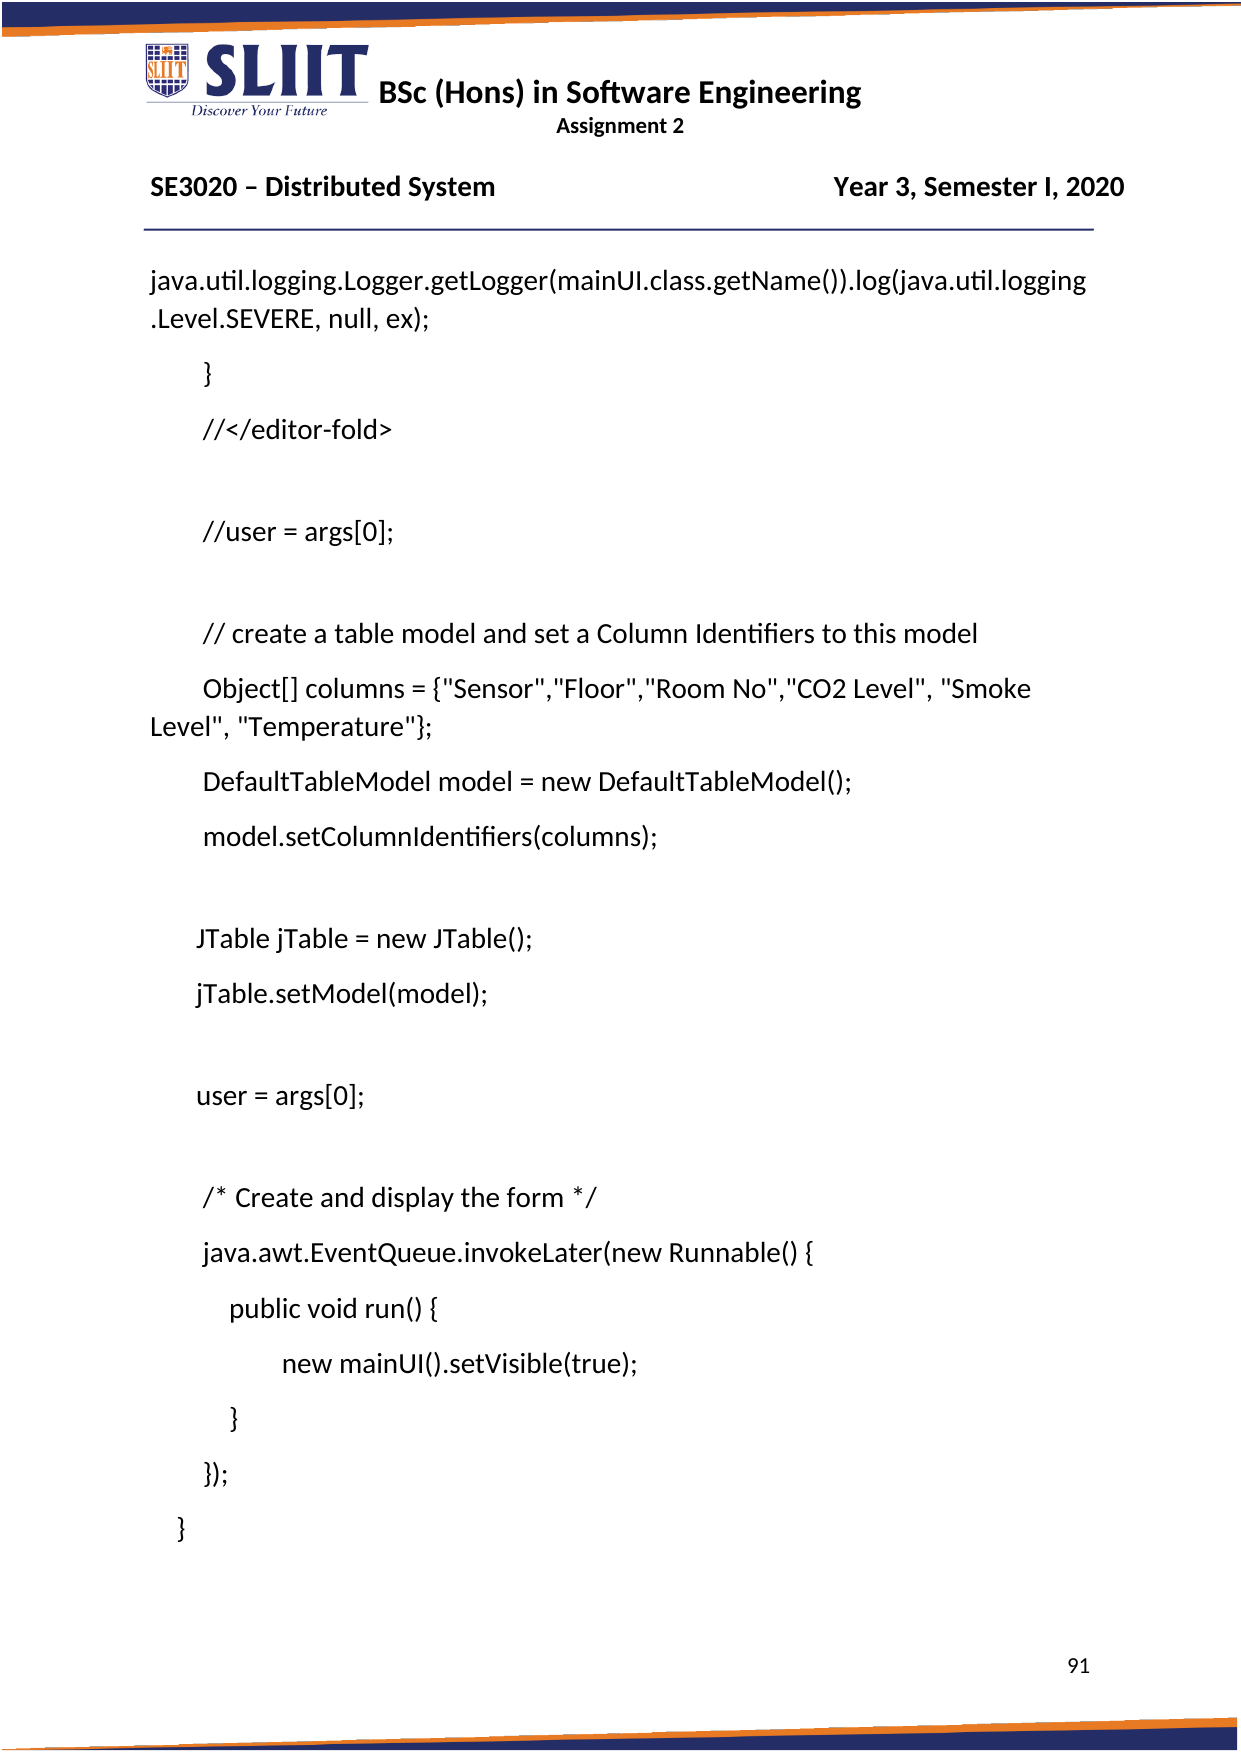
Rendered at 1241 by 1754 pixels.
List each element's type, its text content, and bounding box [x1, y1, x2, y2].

text model.setColumnIdentifiers(columns); [150, 818, 1090, 854]
picture [3, 2, 1241, 120]
text }); [150, 1455, 1090, 1491]
text } [150, 1400, 1090, 1436]
text new mainUI().setVisible(true); [150, 1345, 1090, 1380]
text } [150, 356, 1090, 391]
text Object[] columns = {"Sensor","Floor","Room No","CO2 Level", "Smoke Level", "Temperature"}; [150, 670, 1090, 744]
text java.util.logging.Logger.getLogger(mainUI.class.getName()).log(java.util.logging.Level.SEVERE, null, ex); [150, 231, 1090, 336]
text jTable.setModel(model); [150, 976, 1090, 1011]
text DefaultTableModel model = new DefaultTableModel(); [150, 763, 1090, 799]
text // create a table model and set a Column Identifiers to this model [150, 615, 1090, 650]
text java.awt.EventQueue.invokeLater(new Runnable() { [150, 1234, 1090, 1270]
text /* Create and display the form */ [150, 1179, 1090, 1215]
text user = args[0]; [150, 1077, 1090, 1113]
text //</editor-fold> [150, 411, 1090, 446]
text } [150, 1510, 1090, 1546]
text //user = args[0]; [150, 513, 1090, 548]
text JTable jTable = new JTable(); [150, 920, 1090, 956]
text public void run() { [150, 1290, 1090, 1325]
